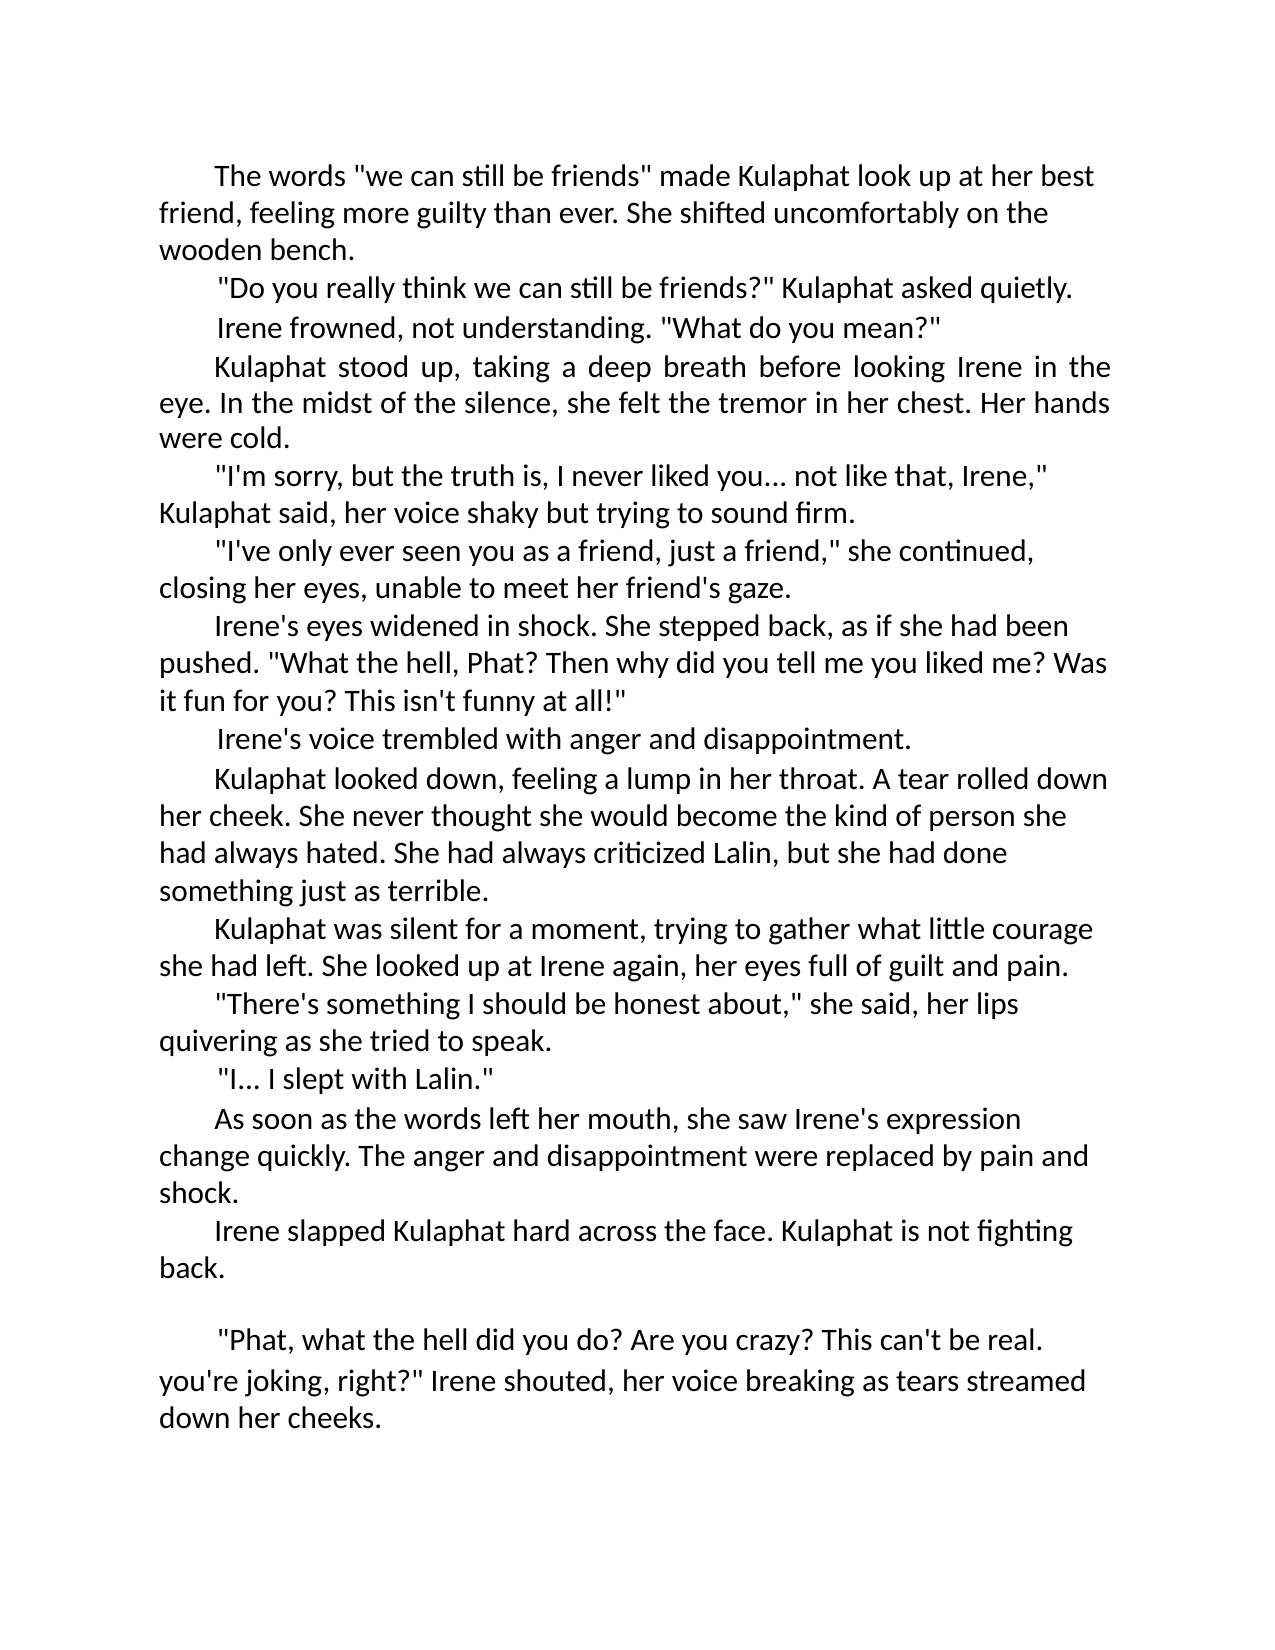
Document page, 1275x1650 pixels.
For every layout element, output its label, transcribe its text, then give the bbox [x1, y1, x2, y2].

text "Phat, what the hell did you do? Are you crazy? This can't be real. [217, 1321, 1113, 1358]
text Irene frowned, not understanding. "What do you mean?" [217, 309, 1113, 346]
text Kulaphat was silent for a moment, trying to gather what little courage she had left. She looked up at Irene again, her eyes full of guilt and pain. [159, 909, 1113, 984]
text "I... I slept with Lalin." [217, 1059, 1113, 1097]
text Irene's voice trembled with anger and disappointment. [217, 719, 1113, 757]
text Kulaphat looked down, feeling a lump in her throat. A tear rolled down her cheek. She never thought she would become the kind of person she had always hated. She had always criticized Lalin, but she had done something just as terrible. [159, 759, 1113, 909]
text Kulaphat stood up, taking a deep breath before looking Irene in the eye. In the midst of the silence, she felt the tremor in her chest. Her hands were cold. [159, 349, 1112, 457]
text "I've only ever seen you as a friend, just a friend," she continued, closing her eyes, unable to meet her friend's gaze. [159, 532, 1113, 607]
text Irene's eyes widened in shock. She stepped back, as if she had been pushed. "What the hell, Phat? Then why did you tell me you liked me? Was it fun for you? This isn't funny at all!" [159, 607, 1113, 719]
text The words "we can still be friends" made Kulaphat look up at her best friend, feeling more guilty than ever. She shifted uncomfortably on the wooden bench. [160, 156, 1114, 268]
text "Do you really think we can still be friends?" Kulaphat asked quietly. [217, 269, 1113, 306]
text "There's something I should be honest about," she said, her lips quivering as she tried to speak. [159, 984, 1113, 1059]
text As soon as the words left her mouth, she saw Irene's expression change quickly. The anger and disappointment were replaced by pain and shock. [159, 1099, 1113, 1212]
text "I'm sorry, but the truth is, I never liked you... not like that, Irene," Kulaphat said, her voice shaky but trying to sound firm. [159, 457, 1113, 532]
text you're joking, right?" Irene shouted, her voice breaking as tears streamed down her cheeks. [159, 1361, 1113, 1436]
text Irene slapped Kulaphat hard across the face. Kulaphat is not fighting back. [159, 1212, 1113, 1287]
